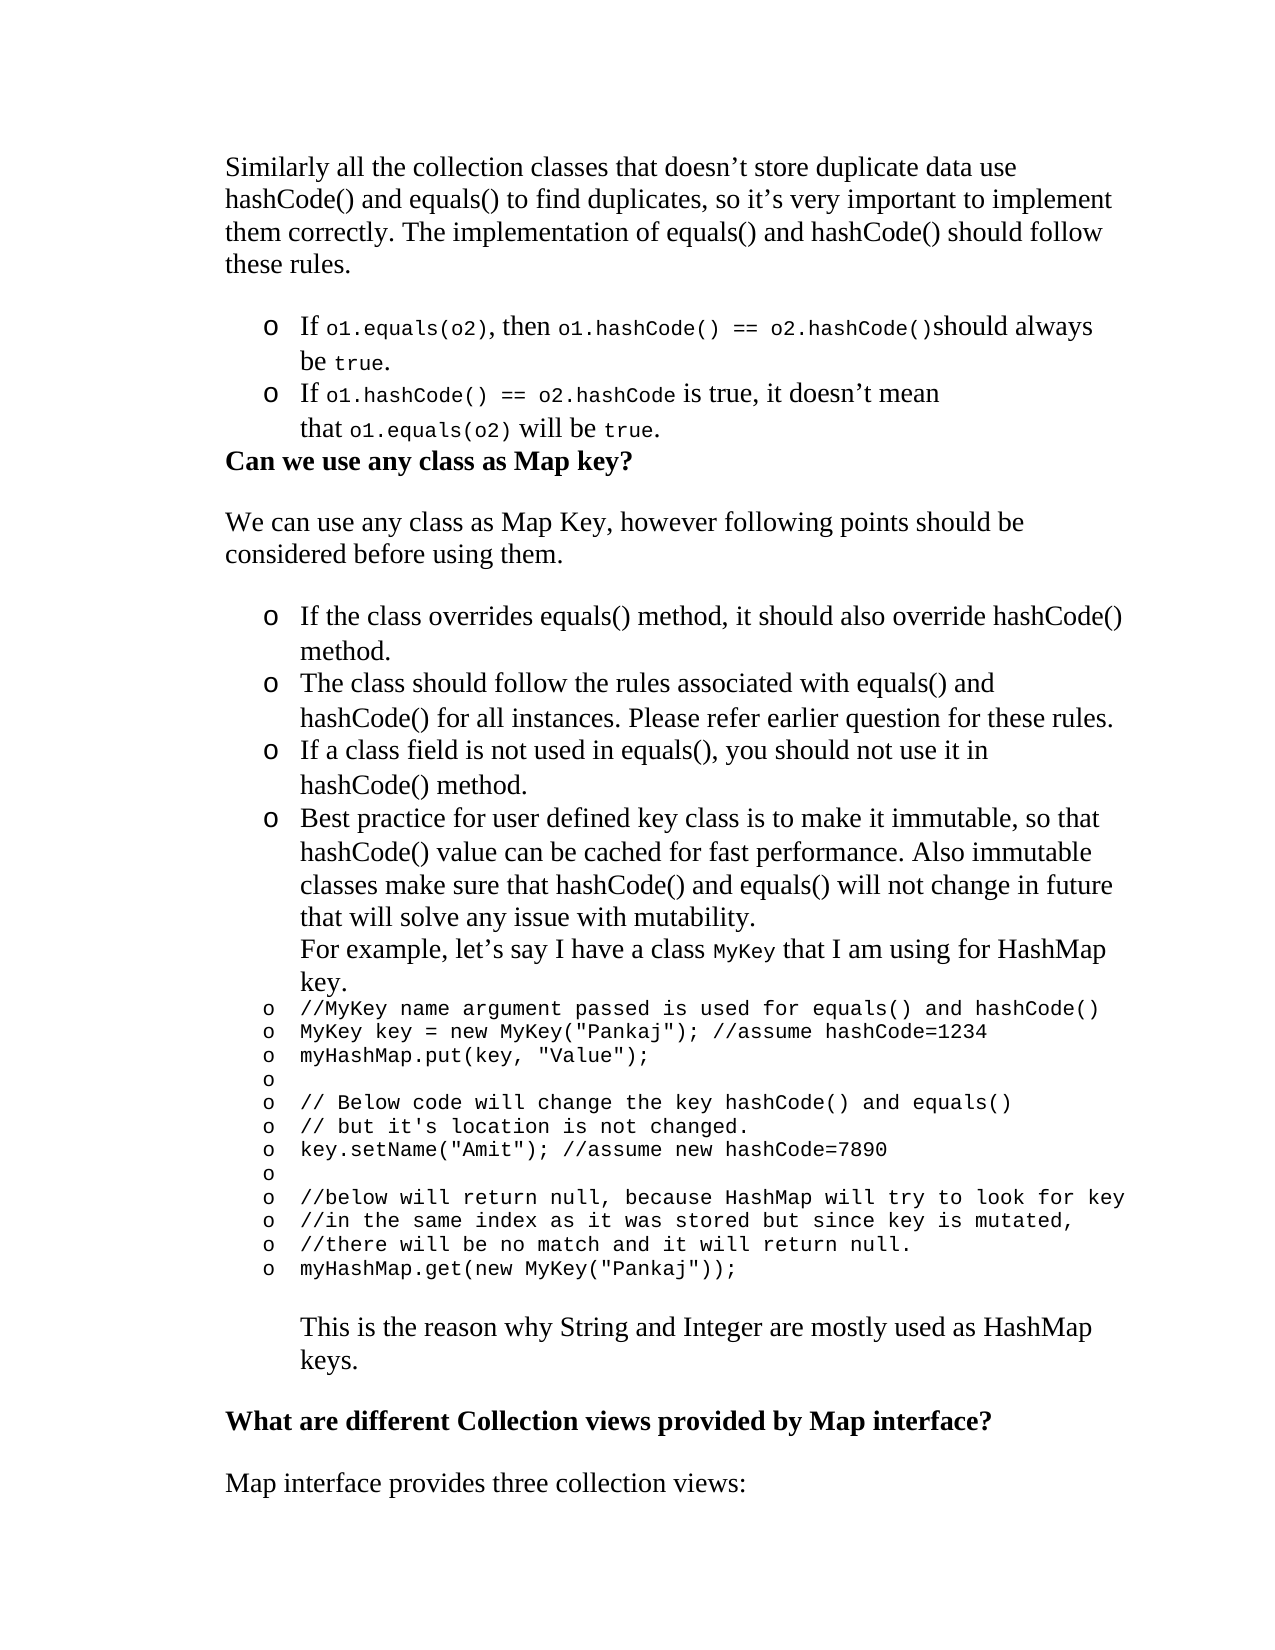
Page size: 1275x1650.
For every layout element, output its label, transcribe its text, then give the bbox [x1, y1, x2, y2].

list //below will return null, because HashMap will try to look for key [262, 1187, 1125, 1210]
list // Below code will change the key hashCode() and equals() [262, 1092, 1125, 1116]
text We can use any class as Map Key, however following points should be considered before using them. [225, 505, 1125, 570]
list key.setName("Amit"); //assume new hashCode=7890 [262, 1139, 1125, 1163]
list If the class overrides equals() method, it should also override hashCode() method. [262, 599, 1125, 666]
list //MyKey name argument passed is used for equals() and hashCode() [262, 998, 1125, 1021]
list The class should follow the rules associated with equals() and hashCode() for all instances. Please refer earlier question for these rules. [262, 666, 1125, 733]
list //in the same index as it was stored but since key is mutated, [262, 1210, 1125, 1234]
list myHashMap.get(new MyKey("Pankaj")); [262, 1258, 1125, 1281]
list If a class field is not used in equals(), you should not use it in hashCode() method. [262, 733, 1125, 801]
list Can we use any class as Map key? [187, 443, 1125, 476]
text Similarly all the collection classes that doesn’t store duplicate data use hashCode() and equals() to find duplicates, so it’s very important to implement them correctly. The implementation of equals() and hashCode() should follow these rules. [225, 150, 1125, 279]
list myHashMap.put(key, "Value"); [262, 1045, 1125, 1068]
text Map interface provides three collection views: [225, 1466, 1125, 1498]
list What are different Collection views provided by Map interface? [187, 1404, 1125, 1437]
list MyKey key = new MyKey("Pankaj"); //assume hashCode=1234 [262, 1021, 1125, 1045]
list Best practice for user defined key class is to make it immutable, so that hashCode() value can be cached for fast performance. Also immutable classes make sure that hashCode() and equals() will not change in future that will solve any issue with mutability. For example, let’s say I have a class MyKey that I am using for HashMap key. [262, 801, 1125, 998]
list If o1.equals(o2), then o1.hashCode() == o2.hashCode()should always be true. [262, 309, 1125, 376]
list //there will be no match and it will return null. [262, 1234, 1125, 1258]
list If o1.hashCode() == o2.hashCode is true, it doesn’t mean that o1.equals(o2) will be true. [262, 376, 1125, 443]
text This is the reason why String and Integer are mostly used as HashMap keys. [300, 1311, 1125, 1375]
list // but it's location is not changed. [262, 1116, 1125, 1139]
